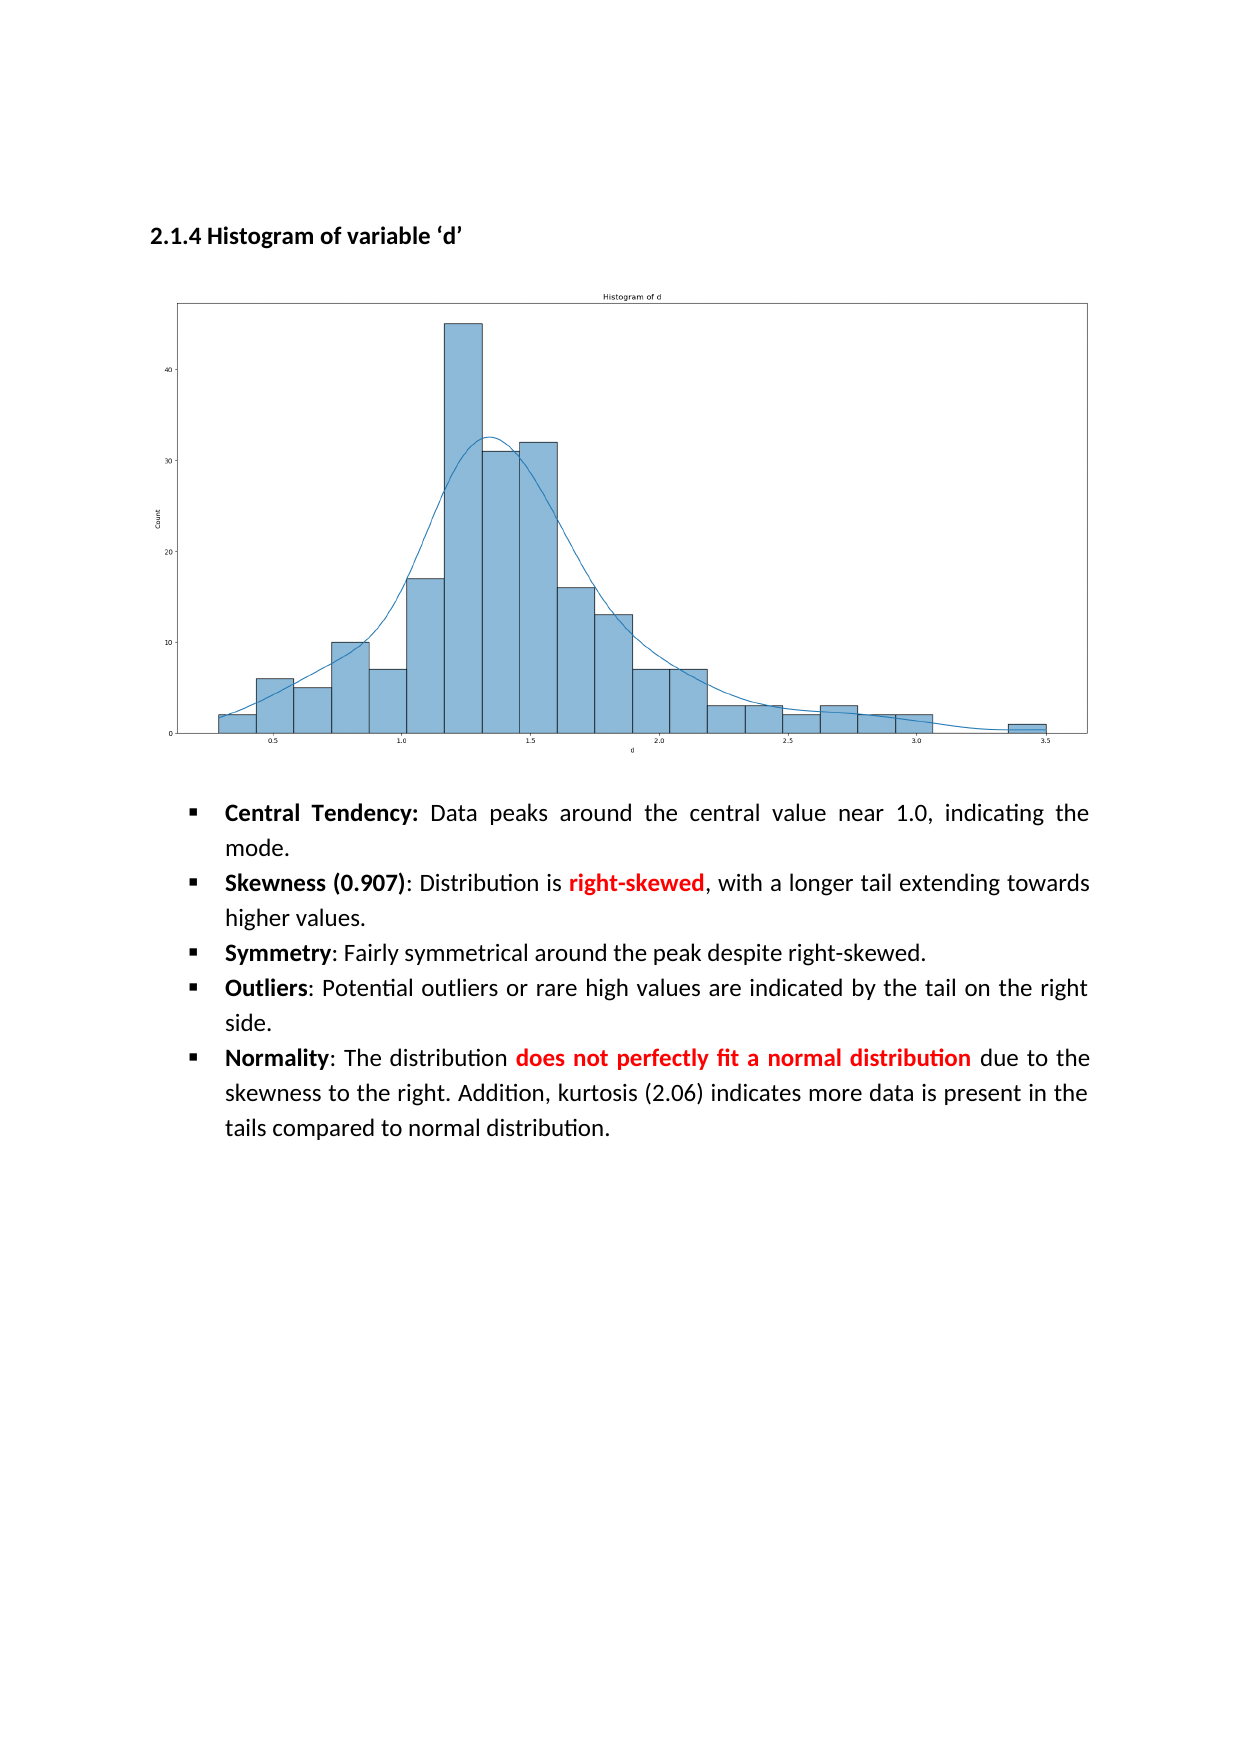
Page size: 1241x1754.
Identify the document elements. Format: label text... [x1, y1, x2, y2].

text 2.1.4 Histogram of variable ‘d’ [150, 220, 1090, 251]
list Skewness (0.907): Distribution is right-skewed, with a longer tail extending towards higher values. [187, 867, 1090, 932]
list Outliers: Potential outliers or rare high values are indicated by the tail on the right side. [187, 972, 1090, 1037]
list Central Tendency: Data peaks around the central value near 1.0, indicating the mode. [187, 797, 1090, 862]
list Normality: The distribution does not perfectly fit a normal distribution due to the skewness to the right. Addition, kurtosis (2.06) indicates more data is present in the tails compared to normal distribution. [187, 1042, 1090, 1142]
list Symmetry: Fairly symmetrical around the peak despite right-skewed. [187, 937, 1090, 967]
picture [150, 290, 1091, 758]
